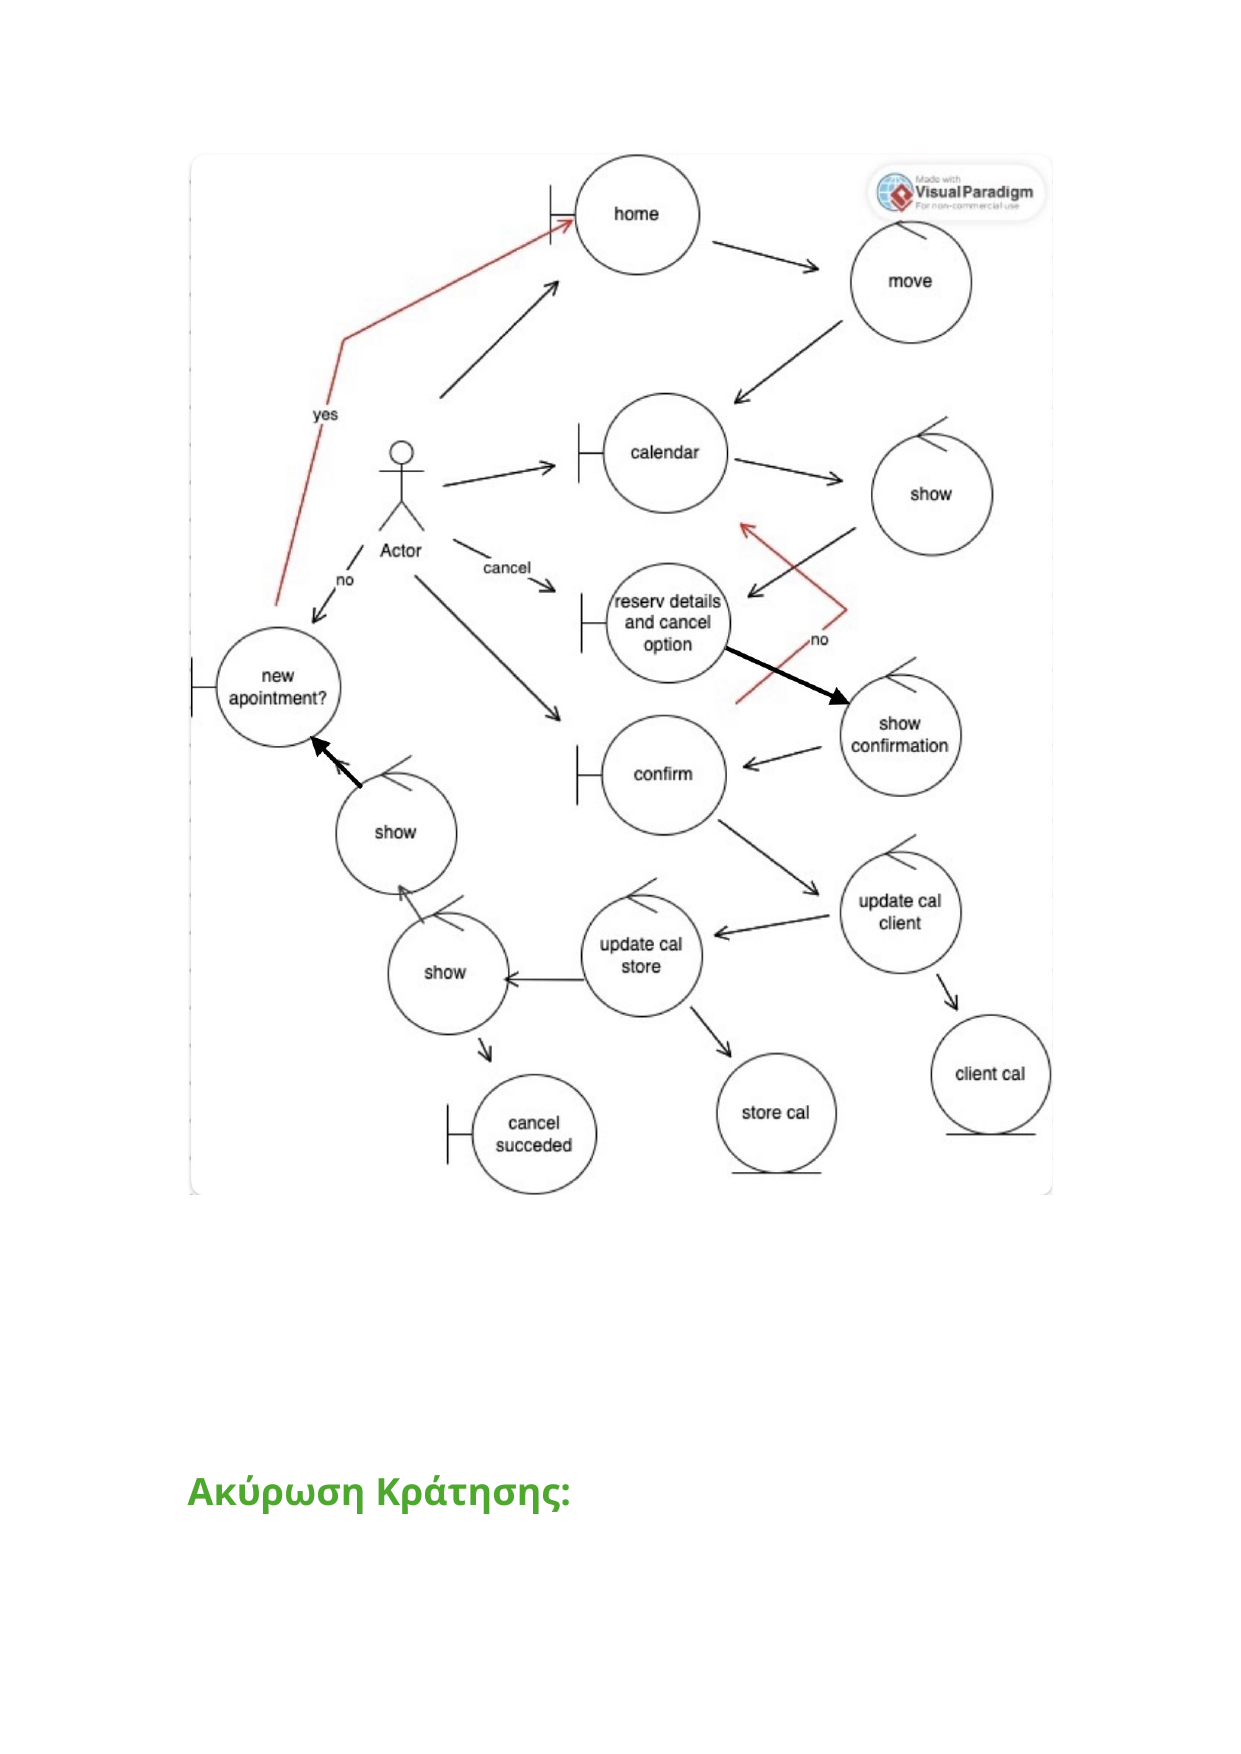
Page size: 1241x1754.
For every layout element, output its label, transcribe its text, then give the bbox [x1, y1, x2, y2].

picture [187, 150, 1053, 1195]
text Ακύρωση Κράτησης: [187, 1465, 1053, 1516]
